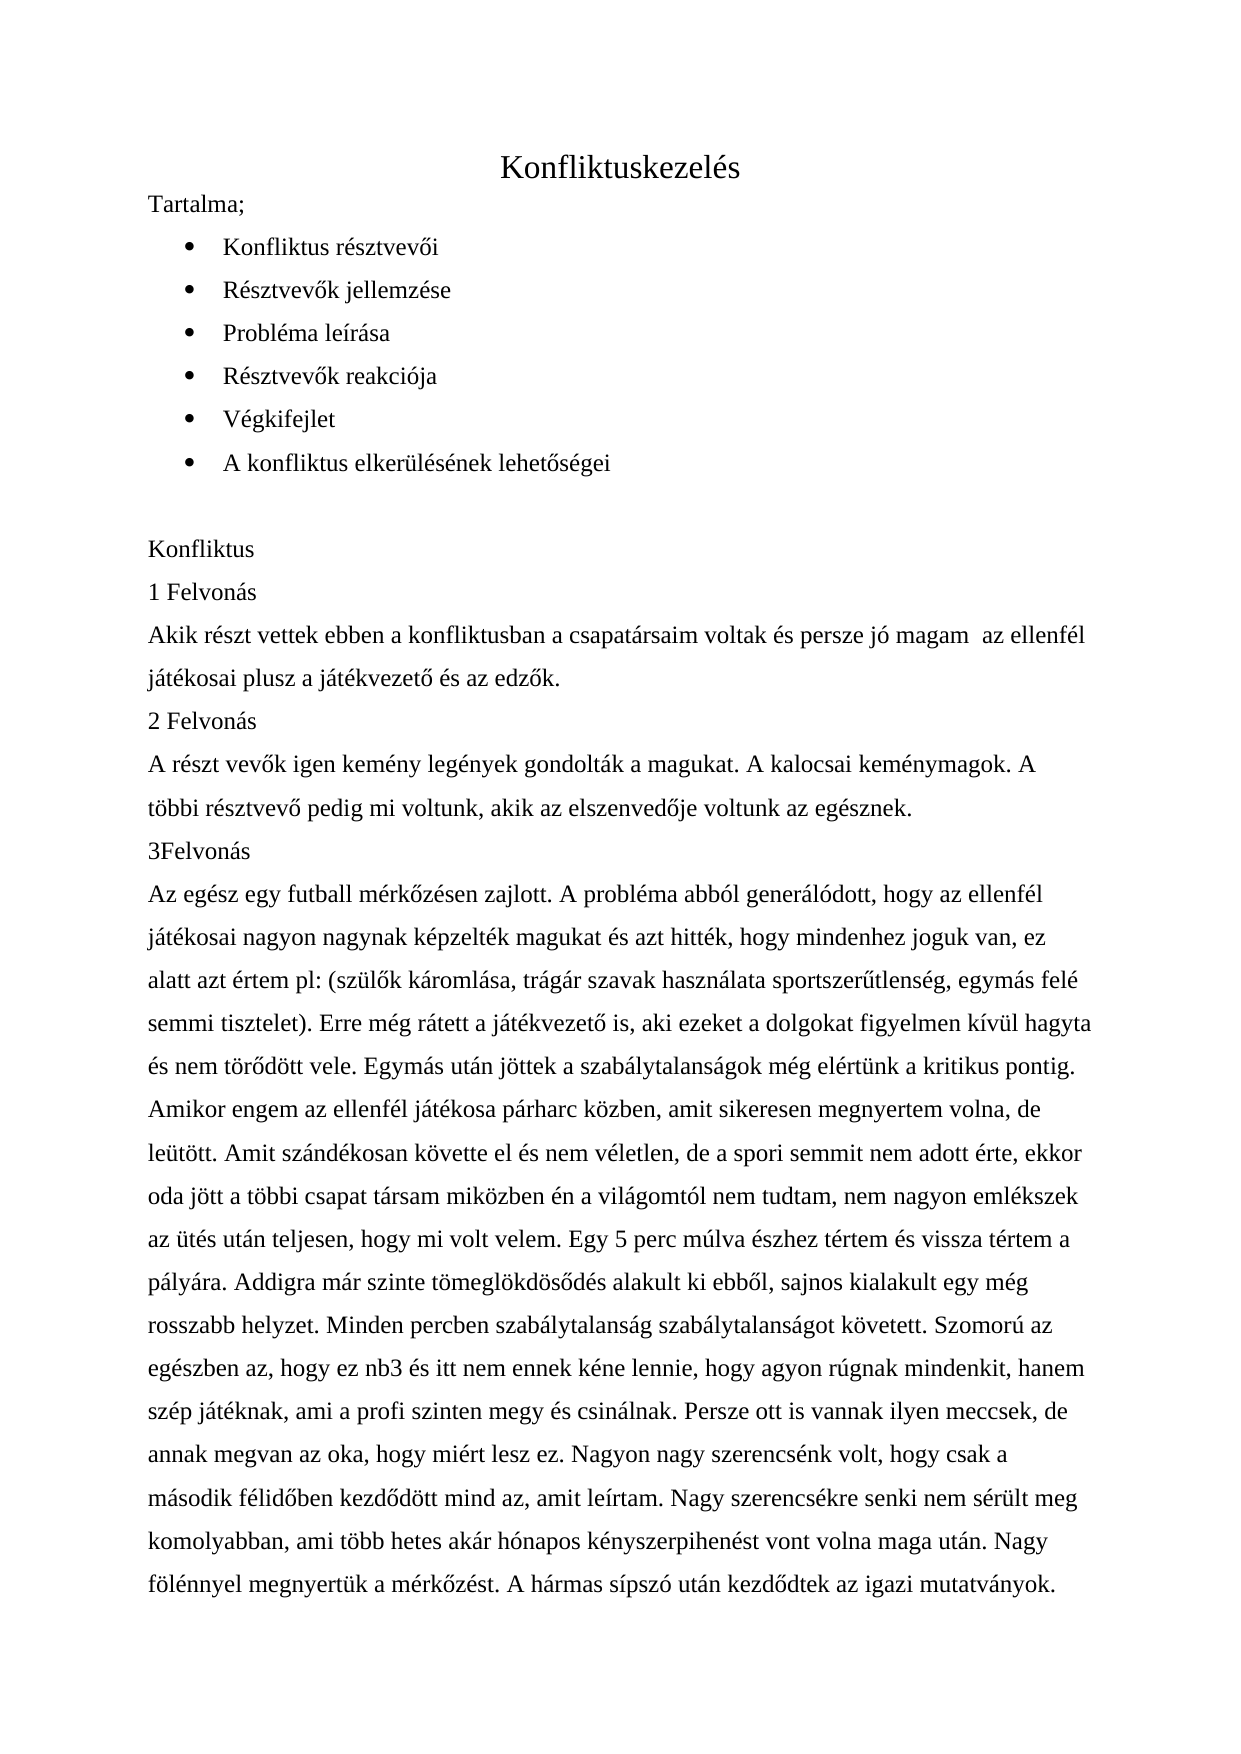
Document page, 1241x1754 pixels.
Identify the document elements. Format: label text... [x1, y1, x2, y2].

list Résztvevők reakciója [185, 361, 1093, 390]
text Konfliktus [148, 534, 1093, 563]
text 3Felvonás [148, 836, 1093, 864]
list Probléma leírása [185, 318, 1093, 347]
text 1 Felvonás [148, 577, 1093, 606]
text Tartalma; [148, 189, 1093, 218]
text Akik részt vettek ebben a konfliktusban a csapatársaim voltak és persze jó magam az ellenfél játékosai plusz a játékvezető és az edzők. [148, 620, 1093, 692]
list A konfliktus elkerülésének lehetőségei [185, 448, 1093, 476]
text Konfliktuskezelés [148, 148, 1093, 186]
text A részt vevők igen kemény legények gondolták a magukat. A kalocsai keménymagok. A többi résztvevő pedig mi voltunk, akik az elszenvedője voltunk az egésznek. [148, 749, 1093, 821]
text 2 Felvonás [148, 706, 1093, 735]
list Végkifejlet [185, 404, 1093, 433]
list Konfliktus résztvevői [185, 232, 1093, 261]
list Résztvevők jellemzése [185, 275, 1093, 304]
